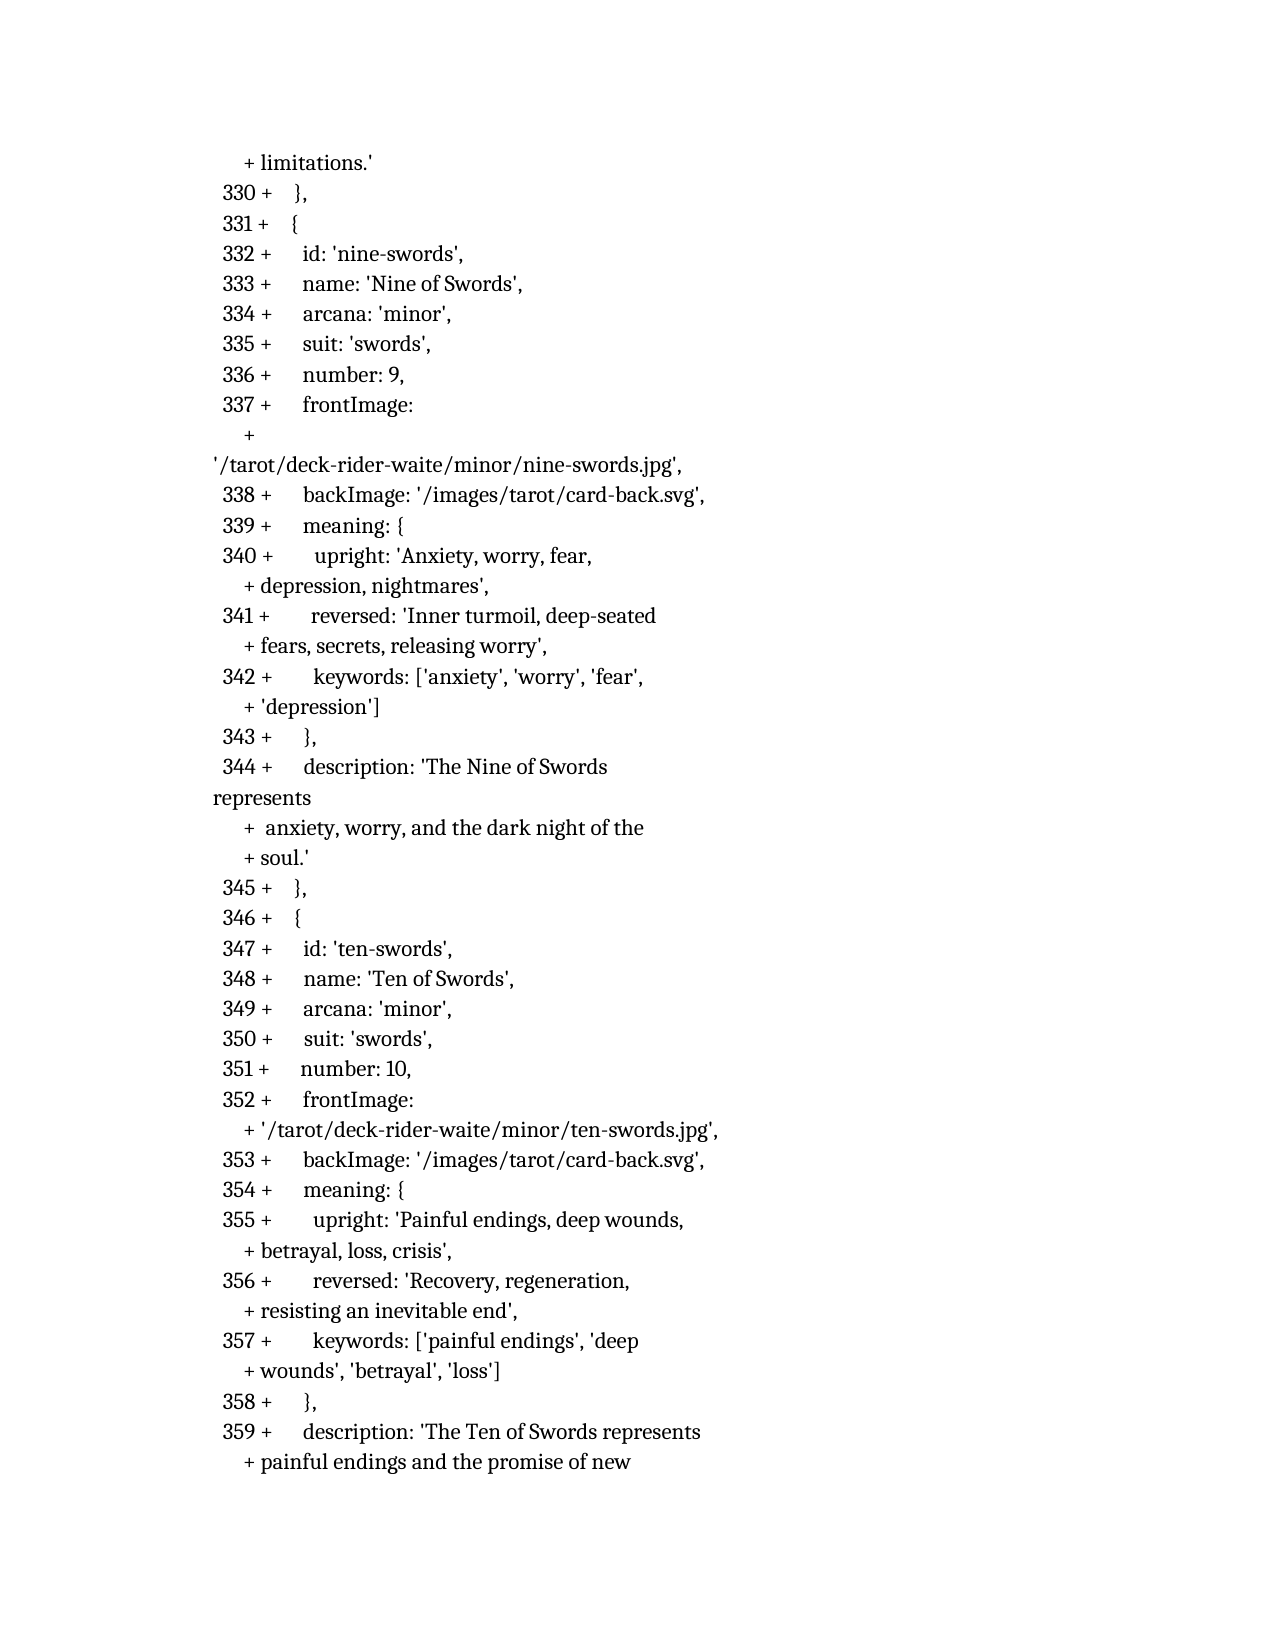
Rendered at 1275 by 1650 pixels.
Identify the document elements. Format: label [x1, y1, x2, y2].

text [187, 150, 1087, 1475]
